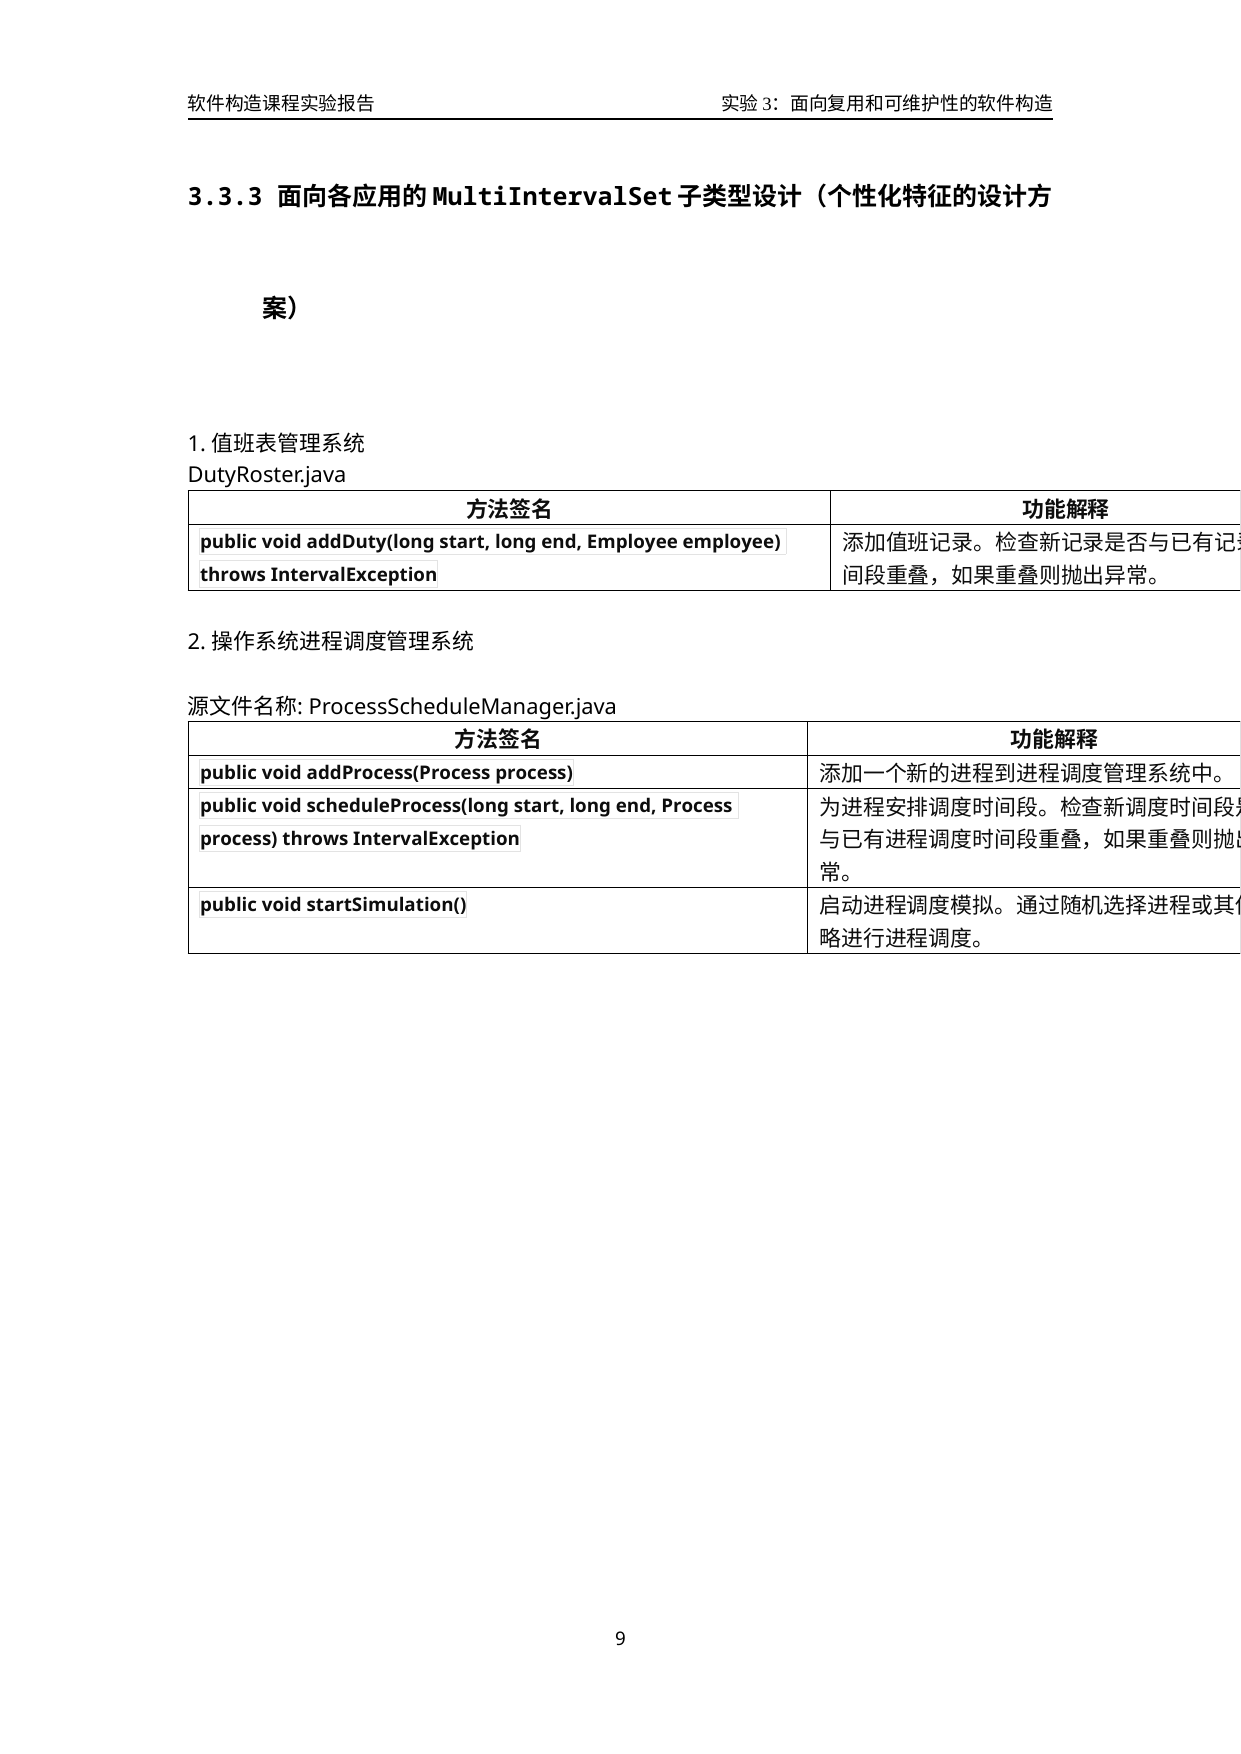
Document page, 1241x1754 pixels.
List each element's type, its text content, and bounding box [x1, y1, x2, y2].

table_cell 添加一个新的进程到进程调度管理系统中。 [808, 756, 1240, 788]
table_cell 为进程安排调度时间段。检查新调度时间段是否与已有进程调度时间段重叠，如果重叠则抛出异常。 [808, 789, 1240, 887]
subtitle 面向各应用的MultiIntervalSet子类型设计（个性化特征的设计方案） [187, 162, 1053, 339]
table_cell 添加值班记录。检查新记录是否与已有记录时间段重叠，如果重叠则抛出异常。 [831, 525, 1240, 590]
table_cell 启动进程调度模拟。通过随机选择进程或其他策略进行进程调度。 [808, 888, 1240, 953]
table_cell public void addDuty(long start, long end, Employee employee) throws IntervalException [189, 525, 830, 590]
text 1. 值班表管理系统 [187, 425, 1053, 458]
text 2. 操作系统进程调度管理系统 [187, 623, 1053, 656]
table_header 功能解释 [808, 722, 1240, 754]
table_header 方法签名 [189, 722, 807, 754]
text DutyRoster.java [187, 458, 1053, 490]
table_header 功能解释 [831, 491, 1240, 524]
text 源文件名称: ProcessScheduleManager.java [187, 688, 1053, 721]
table_cell public void scheduleProcess(long start, long end, Process process) throws IntervalException [189, 789, 807, 887]
table_cell public void startSimulation() [189, 888, 807, 953]
table_header 方法签名 [189, 491, 830, 524]
table_cell public void addProcess(Process process) [189, 756, 807, 788]
